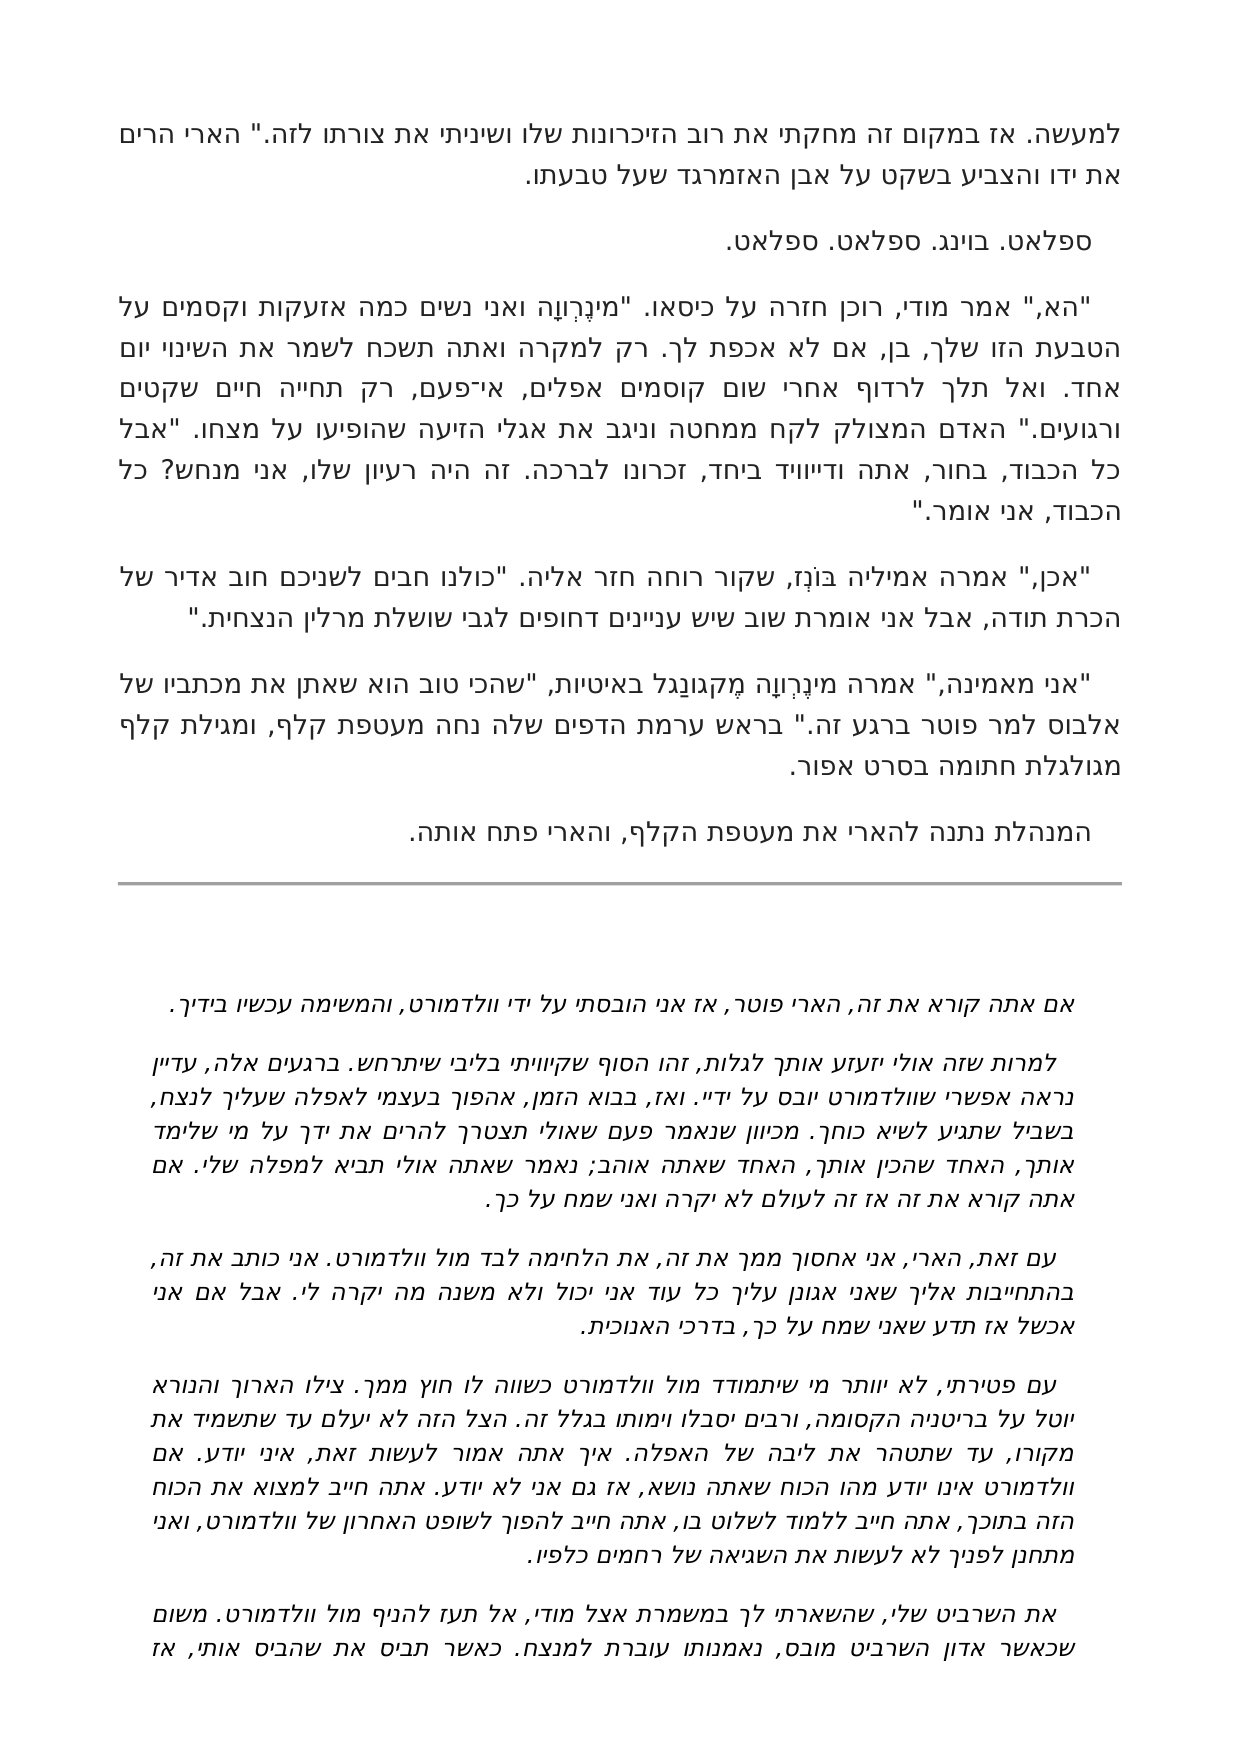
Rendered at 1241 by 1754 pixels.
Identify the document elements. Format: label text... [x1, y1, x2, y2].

text למרות שזה אולי יזעזע אותך לגלות, זהו הסוף שקיוויתי בליבי שיתרחש. ברגעים אלה, עדיין נראה אפשרי שוולדמורט יובס על ידיי. ואז, בבוא הזמן, אהפוך בעצמי לאפלה שעליך לנצח, בשביל שתגיע לשיא כוחך. מכיוון שנאמר פעם שאולי תצטרך להרים את ידך על מי שלימד אותך, האחד שהכין אותך, האחד שאתה אוהב; נאמר שאתה אולי תביא למפלה שלי. אם אתה קורא את זה אז זה לעולם לא יקרה ואני שמח על כך. [148, 1049, 1075, 1213]
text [118, 118, 1122, 191]
text "אכן," אמרה אמיליה בּוֹנְז, שקור רוחה חזר אליה. "כולנו חבים לשניכם חוב אדיר של הכרת תודה, אבל אני אומרת שוב שיש עניינים דחופים לגבי שושלת מרלין הנצחית." [118, 562, 1122, 634]
text עם פטירתי, לא יוותר מי שיתמודד מול וולדמורט כשווה לו חוץ ממך. צילו הארוך והנורא יוטל על בריטניה הקסומה, ורבים יסבלו וימותו בגלל זה. הצל הזה לא יעלם עד שתשמיד את מקורו, עד שתטהר את ליבה של האפלה. איך אתה אמור לעשות זאת, איני יודע. אם וולדמורט אינו יודע מהו הכוח שאתה נושא, אז גם אני לא יודע. אתה חייב למצוא את הכוח הזה בתוכך, אתה חייב ללמוד לשלוט בו, אתה חייב להפוך לשופט האחרון של וולדמורט, ואני מתחנן לפניך לא לעשות את השגיאה של רחמים כלפיו. [148, 1371, 1075, 1569]
text "הא," אמר מודי, רוכן חזרה על כיסאו. "מינֶרְווָה ואני נשים כמה אזעקות וקסמים על הטבעת הזו שלך, בן, אם לא אכפת לך. רק למקרה ואתה תשכח לשמר את השינוי יום אחד. ואל תלך לרדוף אחרי שום קוסמים אפלים, אי־פעם, רק תחייה חיים שקטים ורגועים." האדם המצולק לקח ממחטה וניגב את אגלי הזיעה שהופיעו על מצחו. "אבל כל הכבוד, בחור, אתה ודייוויד ביחד, זכרונו לברכה. זה היה רעיון שלו, אני מנחש? כל הכבוד, אני אומר." [118, 291, 1122, 527]
text עם זאת, הארי, אני אחסוך ממך את זה, את הלחימה לבד מול וולדמורט. אני כותב את זה, בהתחייבות אליך שאני אגונן עליך כל עוד אני יכול ולא משנה מה יקרה לי. אבל אם אני אכשל אז תדע שאני שמח על כך, בדרכי האנוכית. [148, 1244, 1075, 1340]
text "אני מאמינה," אמרה מינֶרְווָה מֶקגונַגל באיטיות, "שהכי טוב הוא שאתן את מכתביו של אלבוס למר פוטר ברגע זה." בראש ערמת הדפים שלה נחה מעטפת קלף, ומגילת קלף מגולגלת חתומה בסרט אפור. [118, 668, 1122, 782]
text המנהלת נתנה להארי את מעטפת הקלף, והארי פתח אותה. [118, 816, 1122, 848]
text ספלאט. בוינג. ספלאט. ספלאט. [118, 225, 1122, 257]
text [148, 1600, 1075, 1662]
text אם אתה קורא את זה, הארי פוטר, אז אני הובסתי על ידי וולדמורט, והמשימה עכשיו בידיך. [148, 990, 1075, 1018]
